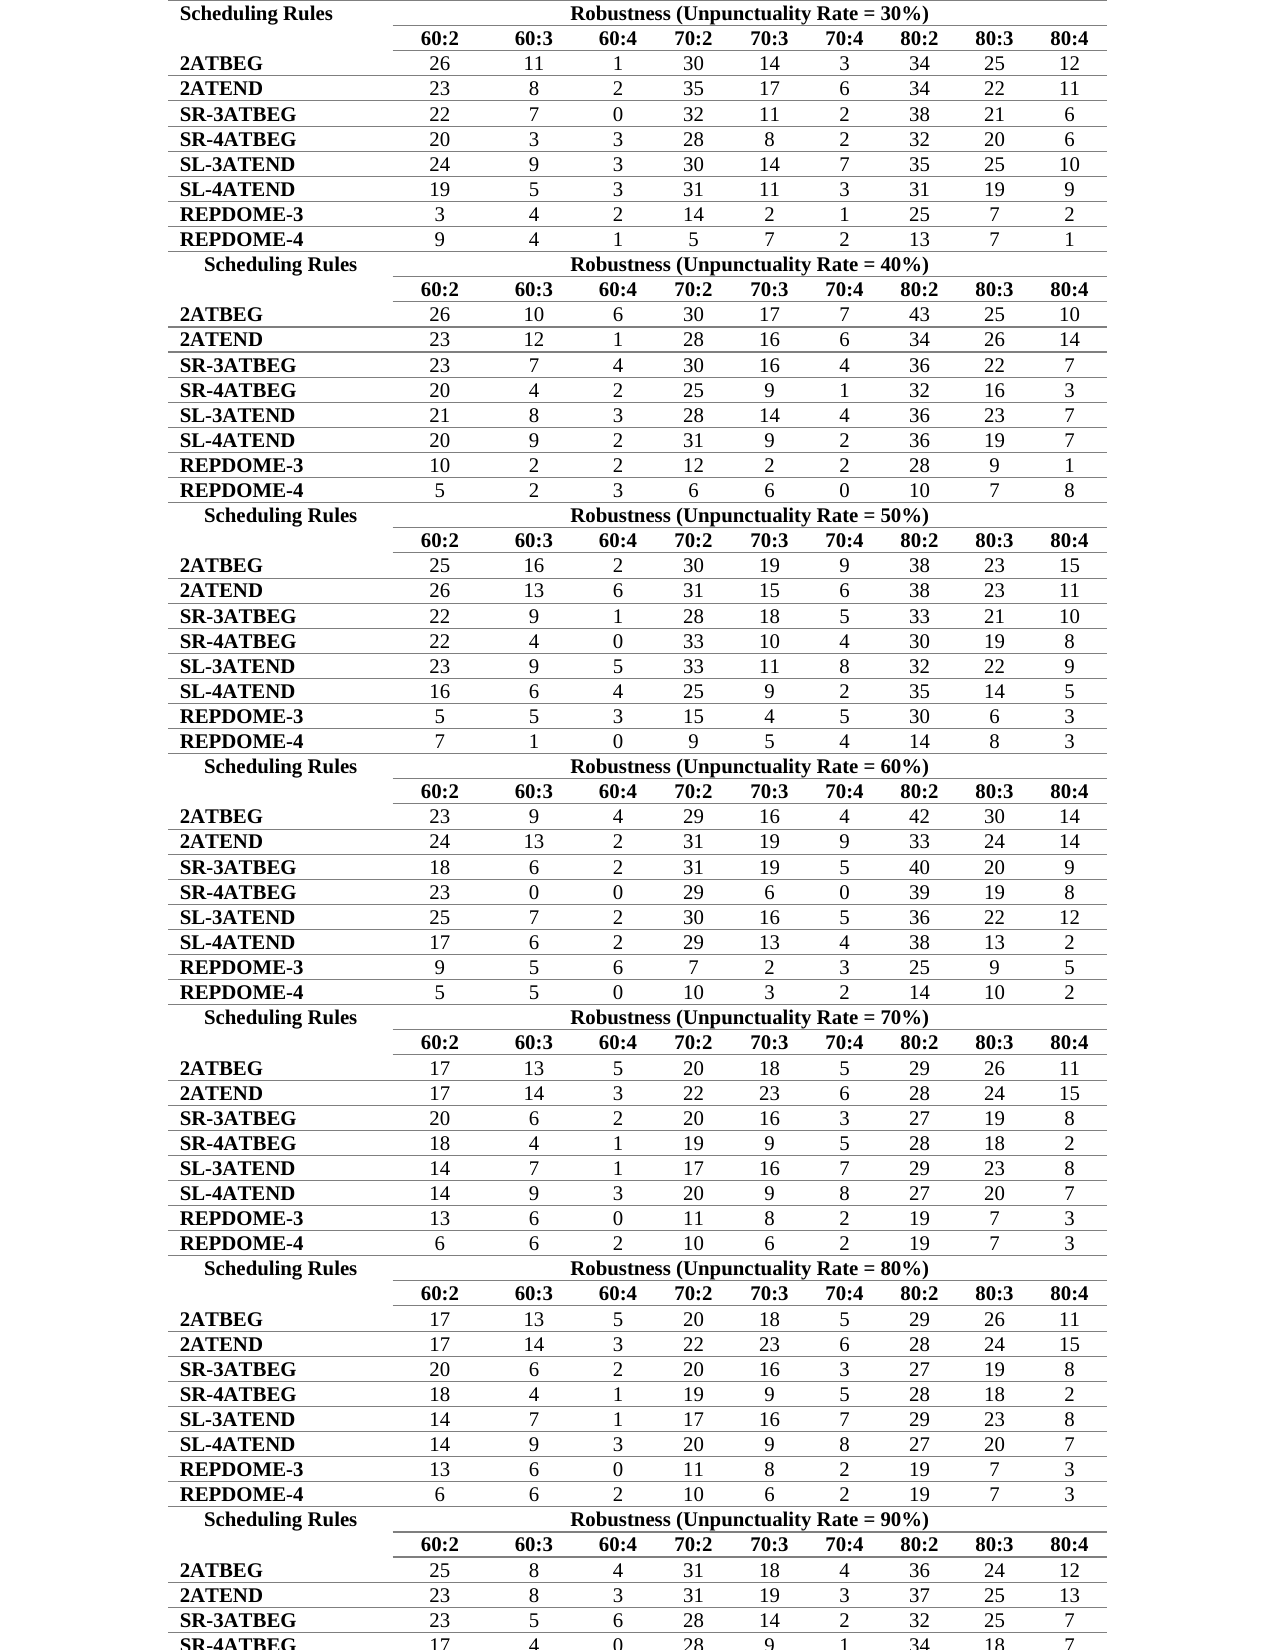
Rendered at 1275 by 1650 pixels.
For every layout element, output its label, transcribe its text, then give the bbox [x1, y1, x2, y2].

table_cell 32 [882, 127, 957, 151]
table_cell 60:3 [486, 26, 581, 50]
table_cell 2ATEND [168, 76, 393, 100]
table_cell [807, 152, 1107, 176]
table_cell 20 [393, 127, 486, 151]
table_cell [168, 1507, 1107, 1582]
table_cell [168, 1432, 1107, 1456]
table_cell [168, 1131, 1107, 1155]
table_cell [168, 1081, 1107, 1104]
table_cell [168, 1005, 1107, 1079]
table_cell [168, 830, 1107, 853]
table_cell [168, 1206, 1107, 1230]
table_cell 21 [957, 101, 1032, 126]
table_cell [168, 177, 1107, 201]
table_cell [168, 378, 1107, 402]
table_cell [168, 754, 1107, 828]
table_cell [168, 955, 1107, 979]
table_cell 2 [807, 101, 882, 126]
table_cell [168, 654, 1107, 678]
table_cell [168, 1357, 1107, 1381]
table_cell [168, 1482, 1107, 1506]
table_cell 2ATBEG [168, 50, 393, 75]
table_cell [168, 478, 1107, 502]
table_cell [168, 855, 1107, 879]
table_cell 8 [486, 76, 581, 100]
table_cell 80:4 [1032, 26, 1107, 50]
table_cell 70:2 [655, 26, 732, 50]
table_cell 25 [957, 51, 1032, 75]
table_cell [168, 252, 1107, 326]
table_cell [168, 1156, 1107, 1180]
table_cell 34 [882, 51, 957, 75]
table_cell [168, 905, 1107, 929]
table_cell 2 [581, 76, 655, 100]
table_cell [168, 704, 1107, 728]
table_cell 0 [581, 101, 655, 126]
table_cell 20 [957, 127, 1032, 151]
table_cell 1 [581, 51, 655, 75]
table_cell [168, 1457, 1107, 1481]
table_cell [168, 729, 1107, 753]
table_cell 23 [393, 76, 486, 100]
table_cell 34 [882, 76, 957, 100]
table_cell 24 [393, 152, 486, 176]
table_header Robustness (Unpunctuality Rate = 30%) [393, 1, 1107, 25]
table_cell 80:2 [882, 26, 957, 50]
table_cell 2 [807, 127, 882, 151]
table_cell 30 [655, 51, 732, 75]
table_cell SL-3ATEND [168, 152, 393, 176]
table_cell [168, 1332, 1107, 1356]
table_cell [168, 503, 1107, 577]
table_cell 6 [807, 76, 882, 100]
table_cell 7 [486, 101, 581, 126]
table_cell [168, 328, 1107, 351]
table_cell 3 [486, 127, 581, 151]
table_cell 14 [732, 152, 807, 176]
table_cell SR-4ATBEG [168, 127, 393, 151]
table_cell 6 [1032, 127, 1107, 151]
table_cell 3 [581, 127, 655, 151]
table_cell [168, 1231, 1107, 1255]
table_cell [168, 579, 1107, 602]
table_cell 70:3 [732, 26, 807, 50]
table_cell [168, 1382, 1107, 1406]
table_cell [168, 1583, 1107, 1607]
table_cell 9 [486, 152, 581, 176]
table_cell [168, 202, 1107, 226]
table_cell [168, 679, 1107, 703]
table_cell 30 [655, 152, 732, 176]
table_cell 11 [1032, 76, 1107, 100]
table_cell 22 [957, 76, 1032, 100]
table_cell 70:4 [807, 26, 882, 50]
table_cell 14 [732, 51, 807, 75]
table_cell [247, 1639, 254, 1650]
table_cell 26 [393, 51, 486, 75]
table_cell SR-3ATBEG [168, 101, 393, 126]
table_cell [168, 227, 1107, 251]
table_cell 28 [655, 127, 732, 151]
table_cell 3 [807, 51, 882, 75]
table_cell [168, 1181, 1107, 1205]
table_cell 3 [581, 152, 655, 176]
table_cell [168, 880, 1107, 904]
table_cell 32 [655, 101, 732, 126]
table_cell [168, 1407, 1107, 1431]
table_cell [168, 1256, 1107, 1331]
table_cell 60:4 [581, 26, 655, 50]
table_cell 60:2 [393, 26, 486, 50]
table_cell 11 [486, 51, 581, 75]
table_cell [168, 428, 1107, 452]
table_cell 35 [655, 76, 732, 100]
table_cell 11 [732, 101, 807, 126]
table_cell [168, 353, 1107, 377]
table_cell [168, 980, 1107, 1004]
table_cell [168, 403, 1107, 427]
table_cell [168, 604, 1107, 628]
table_cell 38 [882, 101, 957, 126]
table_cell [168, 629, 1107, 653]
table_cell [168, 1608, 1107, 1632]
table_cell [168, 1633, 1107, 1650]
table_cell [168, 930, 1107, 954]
table_cell 8 [732, 127, 807, 151]
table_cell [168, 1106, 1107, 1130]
table_cell 12 [1032, 51, 1107, 75]
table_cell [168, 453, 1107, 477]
table_cell 17 [732, 76, 807, 100]
table_header Scheduling Rules [168, 1, 393, 50]
table_cell 6 [1032, 101, 1107, 126]
table_cell 80:3 [957, 26, 1032, 50]
table_cell 22 [393, 101, 486, 126]
